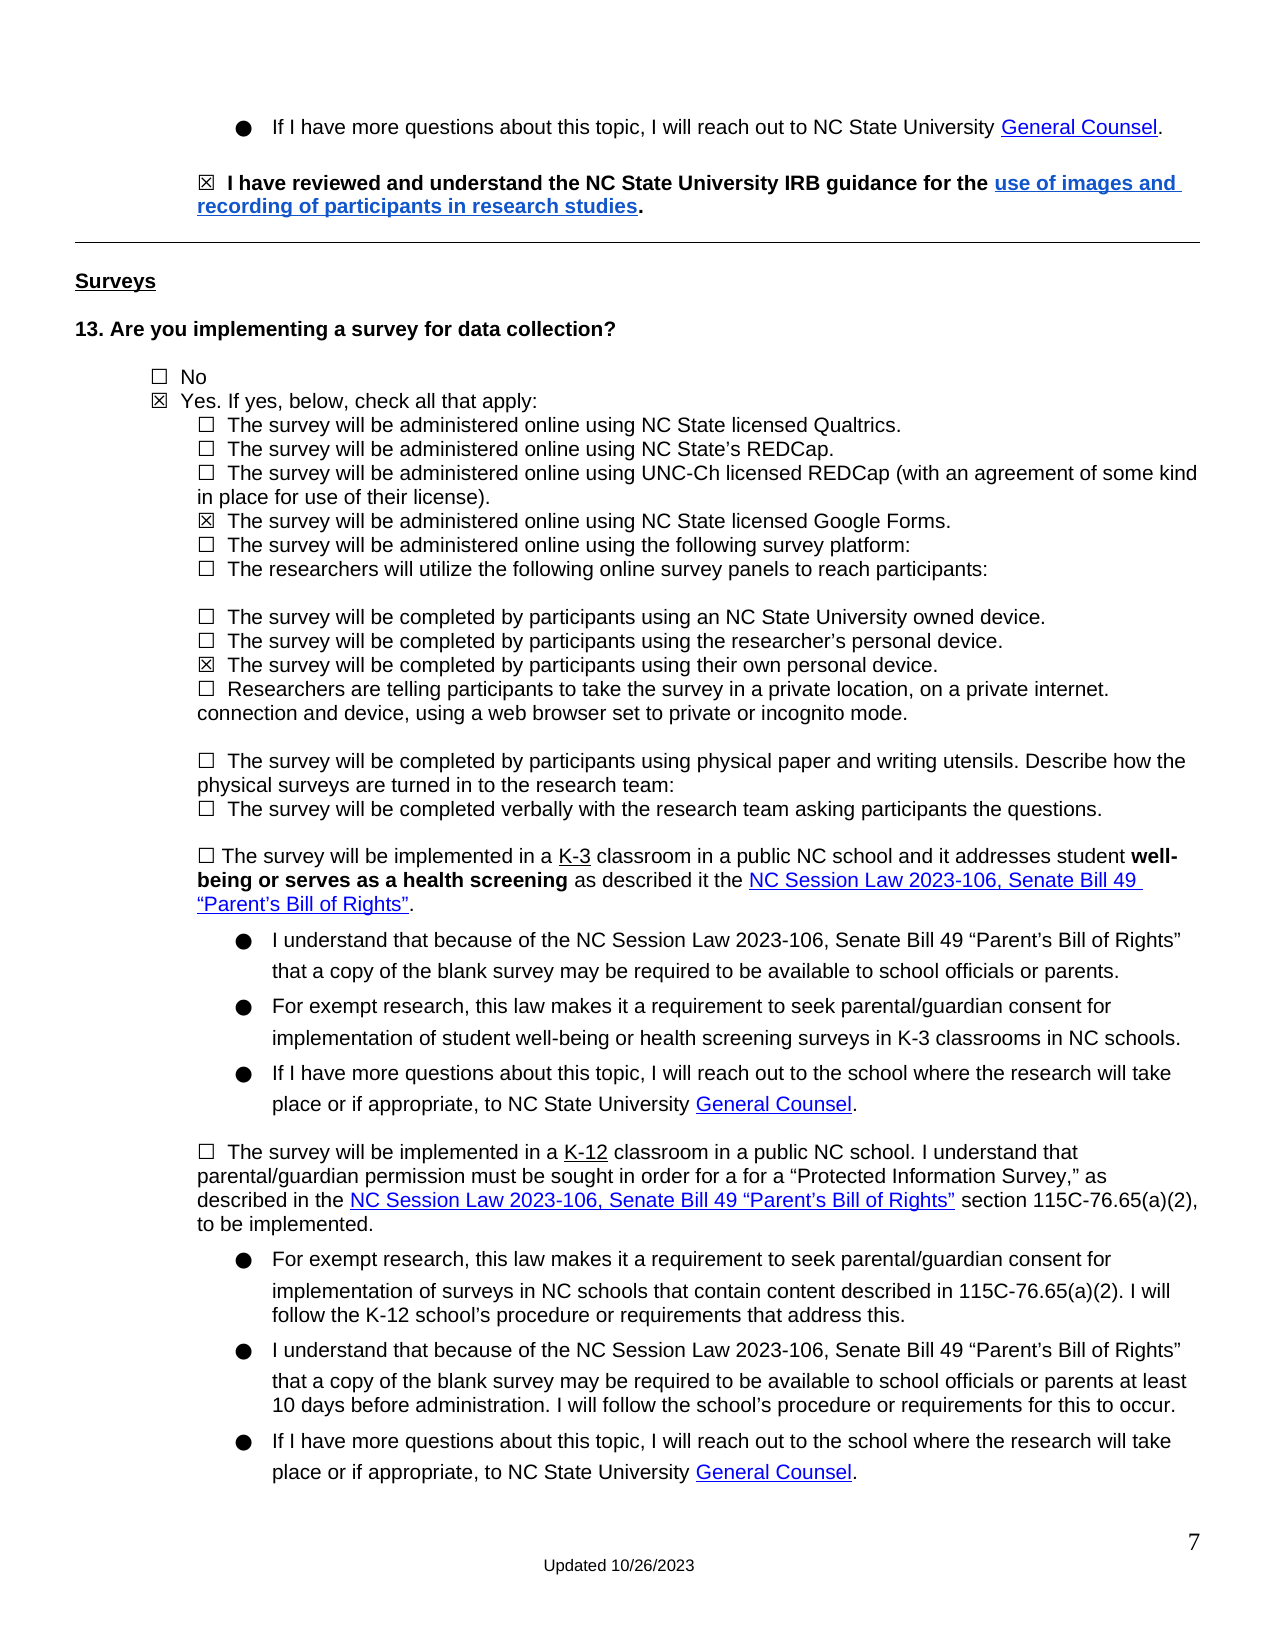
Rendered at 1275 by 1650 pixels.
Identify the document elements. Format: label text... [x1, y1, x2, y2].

text ☒ Yes. If yes, below, check all that apply: [150, 389, 1200, 413]
text ☒ I have reviewed and understand the NC State University IRB guidance for the use of images and recording of participants in research studies. [197, 170, 1200, 218]
list I understand that because of the NC Session Law 2023-106, Senate Bill 49 “Parent’s Bill of Rights” that a copy of the blank survey may be required to be available to school officials or parents. [234, 916, 1200, 983]
list If I have more questions about this topic, I will reach out to NC State University General Counsel. [234, 104, 1200, 146]
text ☐ The survey will be administered online using NC State licensed Qualtrics. [197, 413, 1200, 437]
text ☐ No [150, 365, 1200, 389]
list If I have more questions about this topic, I will reach out to the school where the research will take place or if appropriate, to NC State University General Counsel. [234, 1417, 1200, 1484]
list I understand that because of the NC Session Law 2023-106, Senate Bill 49 “Parent’s Bill of Rights” that a copy of the blank survey may be required to be available to school officials or parents at least 10 days before administration. I will follow the school’s procedure or requirements for this to occur. [234, 1327, 1200, 1417]
list For exempt research, this law makes it a requirement to seek parental/guardian consent for implementation of surveys in NC schools that contain content described in 115C-76.65(a)(2). I will follow the K-12 school’s procedure or requirements that address this. [234, 1236, 1200, 1327]
text ☐ Researchers are telling participants to take the survey in a private location, on a private internet. connection and device, using a web browser set to private or incognito mode. [197, 677, 1200, 724]
text ☐ The survey will be administered online using UNC-Ch licensed REDCap (with an agreement of some kind in place for use of their license). [197, 461, 1200, 509]
list If I have more questions about this topic, I will reach out to the school where the research will take place or if appropriate, to NC State University General Counsel. [234, 1049, 1200, 1116]
list For exempt research, this law makes it a requirement to seek parental/guardian consent for implementation of student well-being or health screening surveys in K-3 classrooms in NC schools. [234, 983, 1200, 1049]
text ☐ The survey will be implemented in a K-12 classroom in a public NC school. I understand that parental/guardian permission must be sought in order for a for a “Protected Information Survey,” as described in the NC Session Law 2023-106, Senate Bill 49 “Parent’s Bill of Rights” section 115C-76.65(a)(2), to be implemented. [197, 1140, 1200, 1236]
text ☐ The researchers will utilize the following online survey panels to reach participants: [197, 557, 1200, 581]
text Surveys [75, 269, 1200, 293]
text ☐ The survey will be completed by participants using physical paper and writing utensils. Describe how the physical surveys are turned in to the research team: [197, 748, 1200, 796]
text ☐ The survey will be completed by participants using an NC State University owned device. [197, 605, 1200, 629]
text ☐ The survey will be administered online using NC State’s REDCap. [197, 437, 1200, 461]
text ☐ The survey will be administered online using the following survey platform: [197, 533, 1200, 557]
text ☒ The survey will be completed by participants using their own personal device. [197, 653, 1200, 677]
text ☐ The survey will be implemented in a K-3 classroom in a public NC school and it addresses student well-being or serves as a health screening as described it the NC Session Law 2023-106, Senate Bill 49 “Parent’s Bill of Rights”. [197, 844, 1200, 916]
text ☐ The survey will be completed verbally with the research team asking participants the questions. [197, 796, 1200, 820]
text ☐ The survey will be completed by participants using the researcher’s personal device. [197, 629, 1200, 653]
text ☒ The survey will be administered online using NC State licensed Google Forms. [197, 509, 1200, 533]
text 13. Are you implementing a survey for data collection? [75, 317, 1200, 341]
